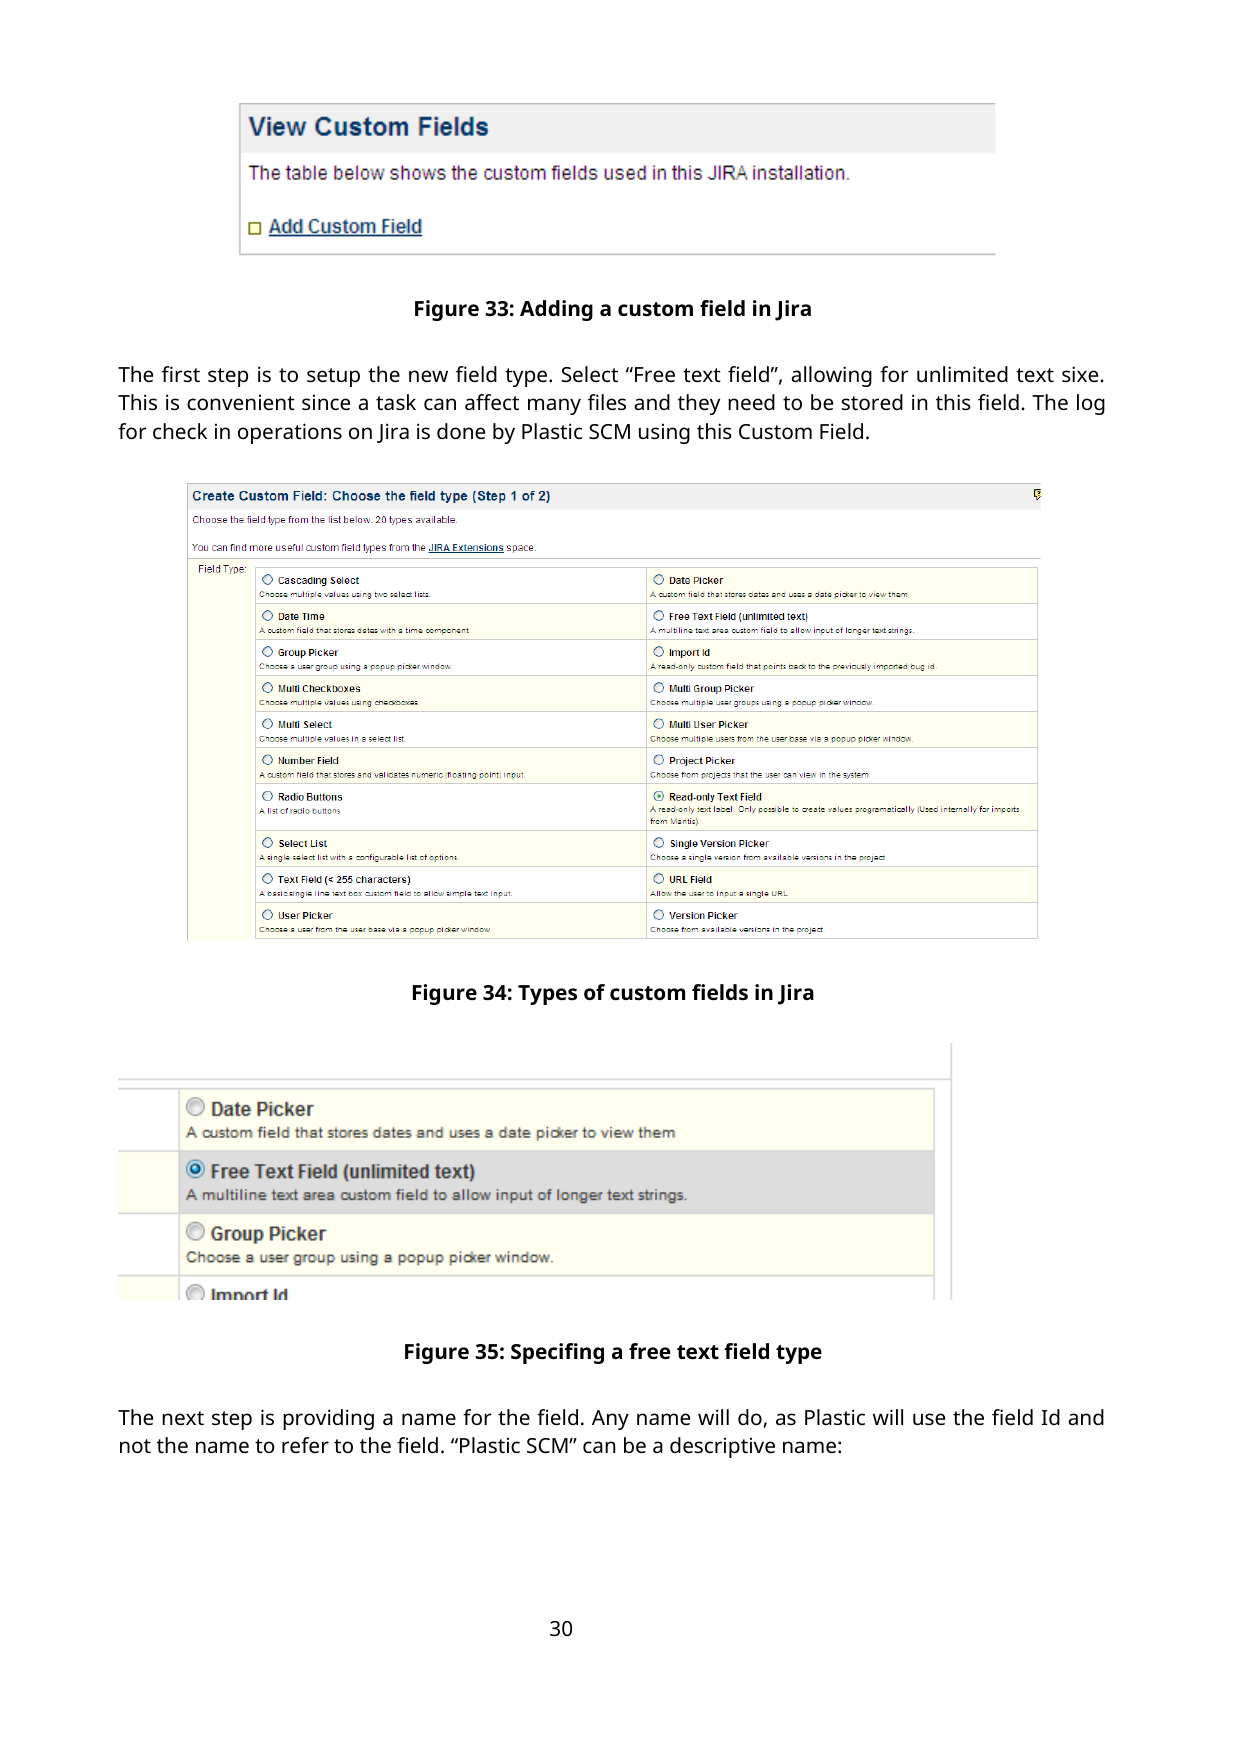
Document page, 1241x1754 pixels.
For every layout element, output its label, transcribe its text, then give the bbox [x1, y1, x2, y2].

text The first step is to setup the new field type. Select “Free text field”, allowing for unlimited text sixe. This is convenient since a task can affect many files and they need to be stored in this field. The log for check in operations on Jira is done by Plastic SCM using this Custom Field. [118, 360, 1107, 445]
text The next step is providing a name for the field. Any name will do, as Plastic will use the field Id and not the name to refer to the field. “Plastic SCM” can be a descriptive name: [118, 1403, 1107, 1460]
text Figure 33: Adding a custom field in Jira [118, 294, 1107, 322]
picture [185, 482, 1041, 941]
text Figure 34: Types of custom fields in Jira [118, 978, 1107, 1006]
picture [230, 103, 996, 257]
text Figure 35: Specifing a free text field type [118, 1337, 1107, 1365]
picture [118, 1043, 974, 1300]
